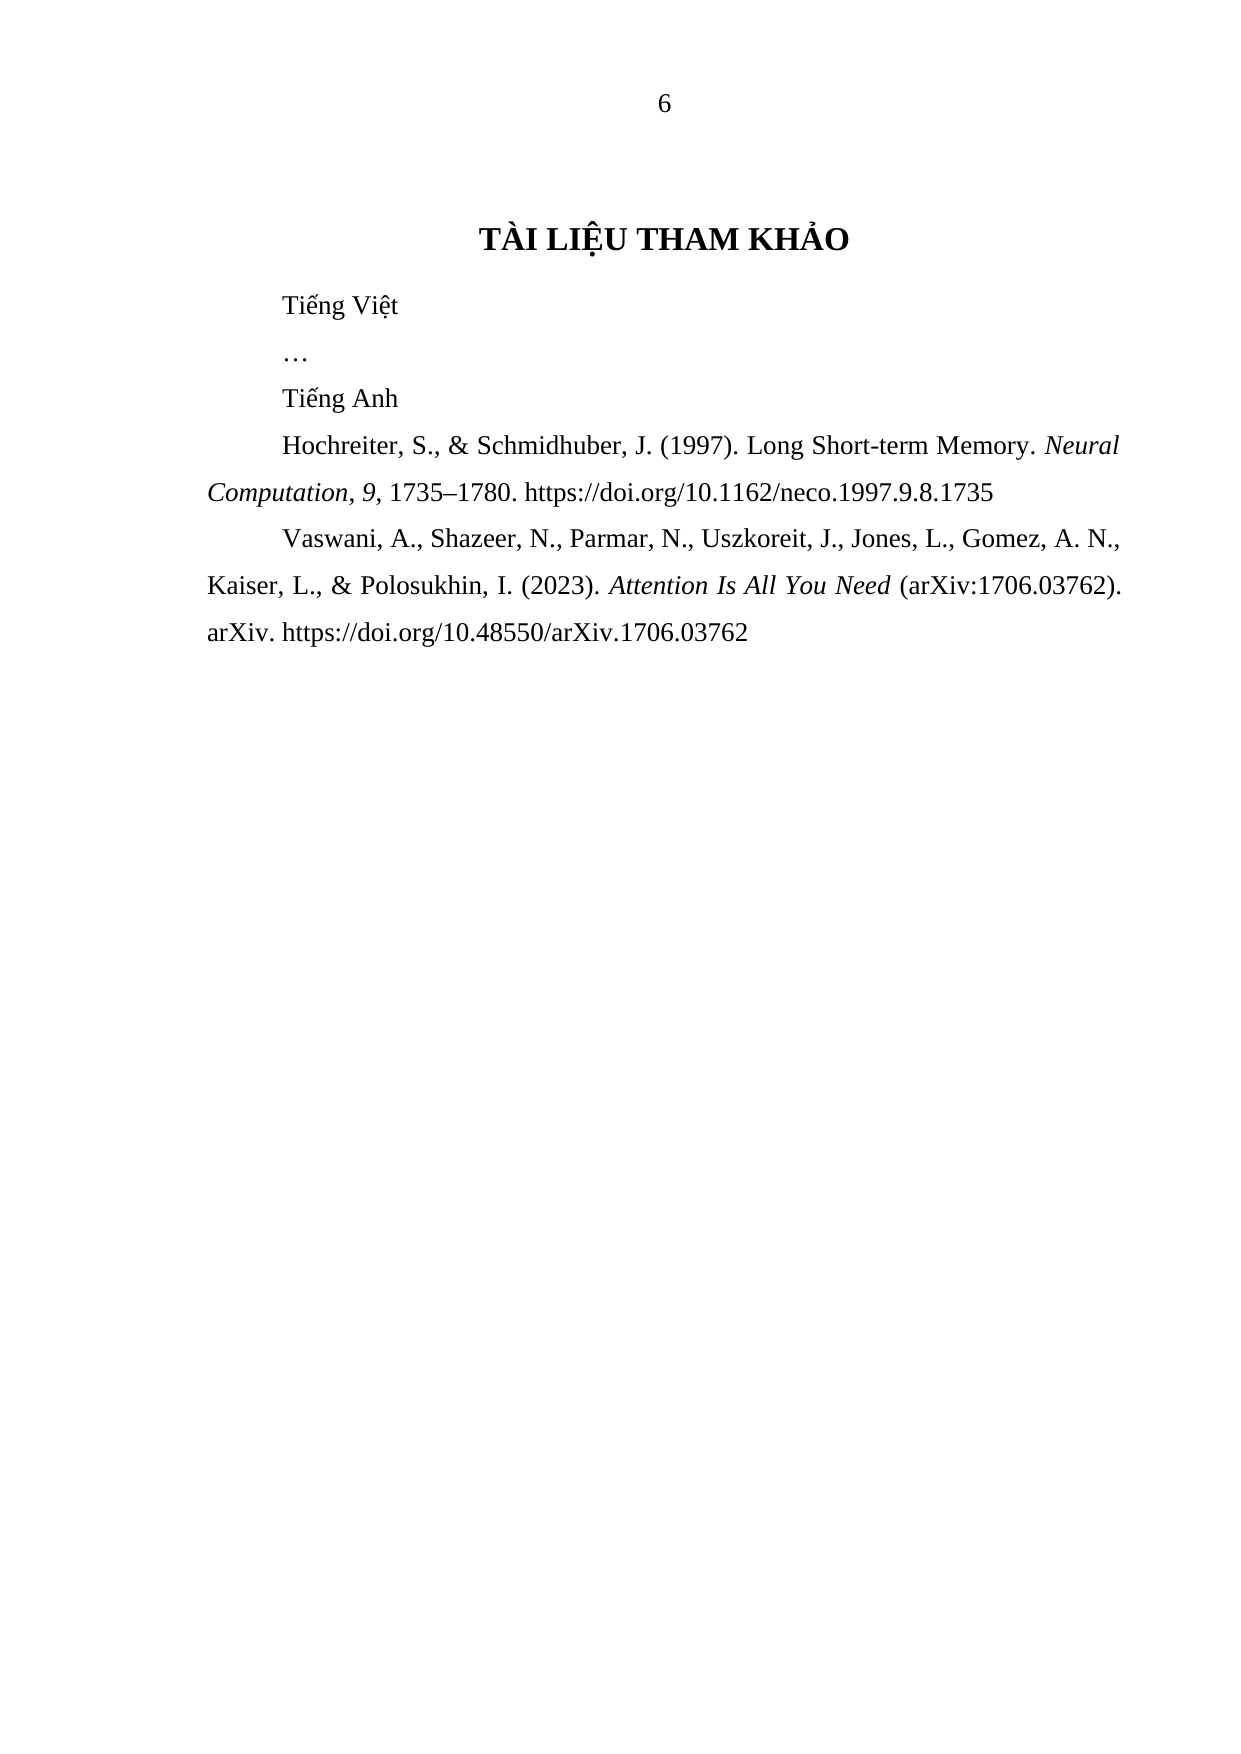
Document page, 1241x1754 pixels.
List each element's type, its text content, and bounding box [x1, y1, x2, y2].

text Hochreiter, S., & Schmidhuber, J. (1997). Long Short-term Memory. Neural Computation, 9, 1735–1780. https://doi.org/10.1162/neco.1997.9.8.1735 [207, 429, 1122, 507]
text Vaswani, A., Shazeer, N., Parmar, N., Uszkoreit, J., Jones, L., Gomez, A. N., Kaiser, L., & Polosukhin, I. (2023). Attention Is All You Need (arXiv:1706.03762). arXiv. https://doi.org/10.48550/arXiv.1706.03762 [207, 523, 1122, 647]
subtitle TÀI LIỆU THAM KHẢO [207, 219, 1122, 258]
text Tiếng Việt [207, 289, 1122, 320]
text Tiếng Anh [207, 383, 1122, 414]
text … [207, 336, 1122, 367]
